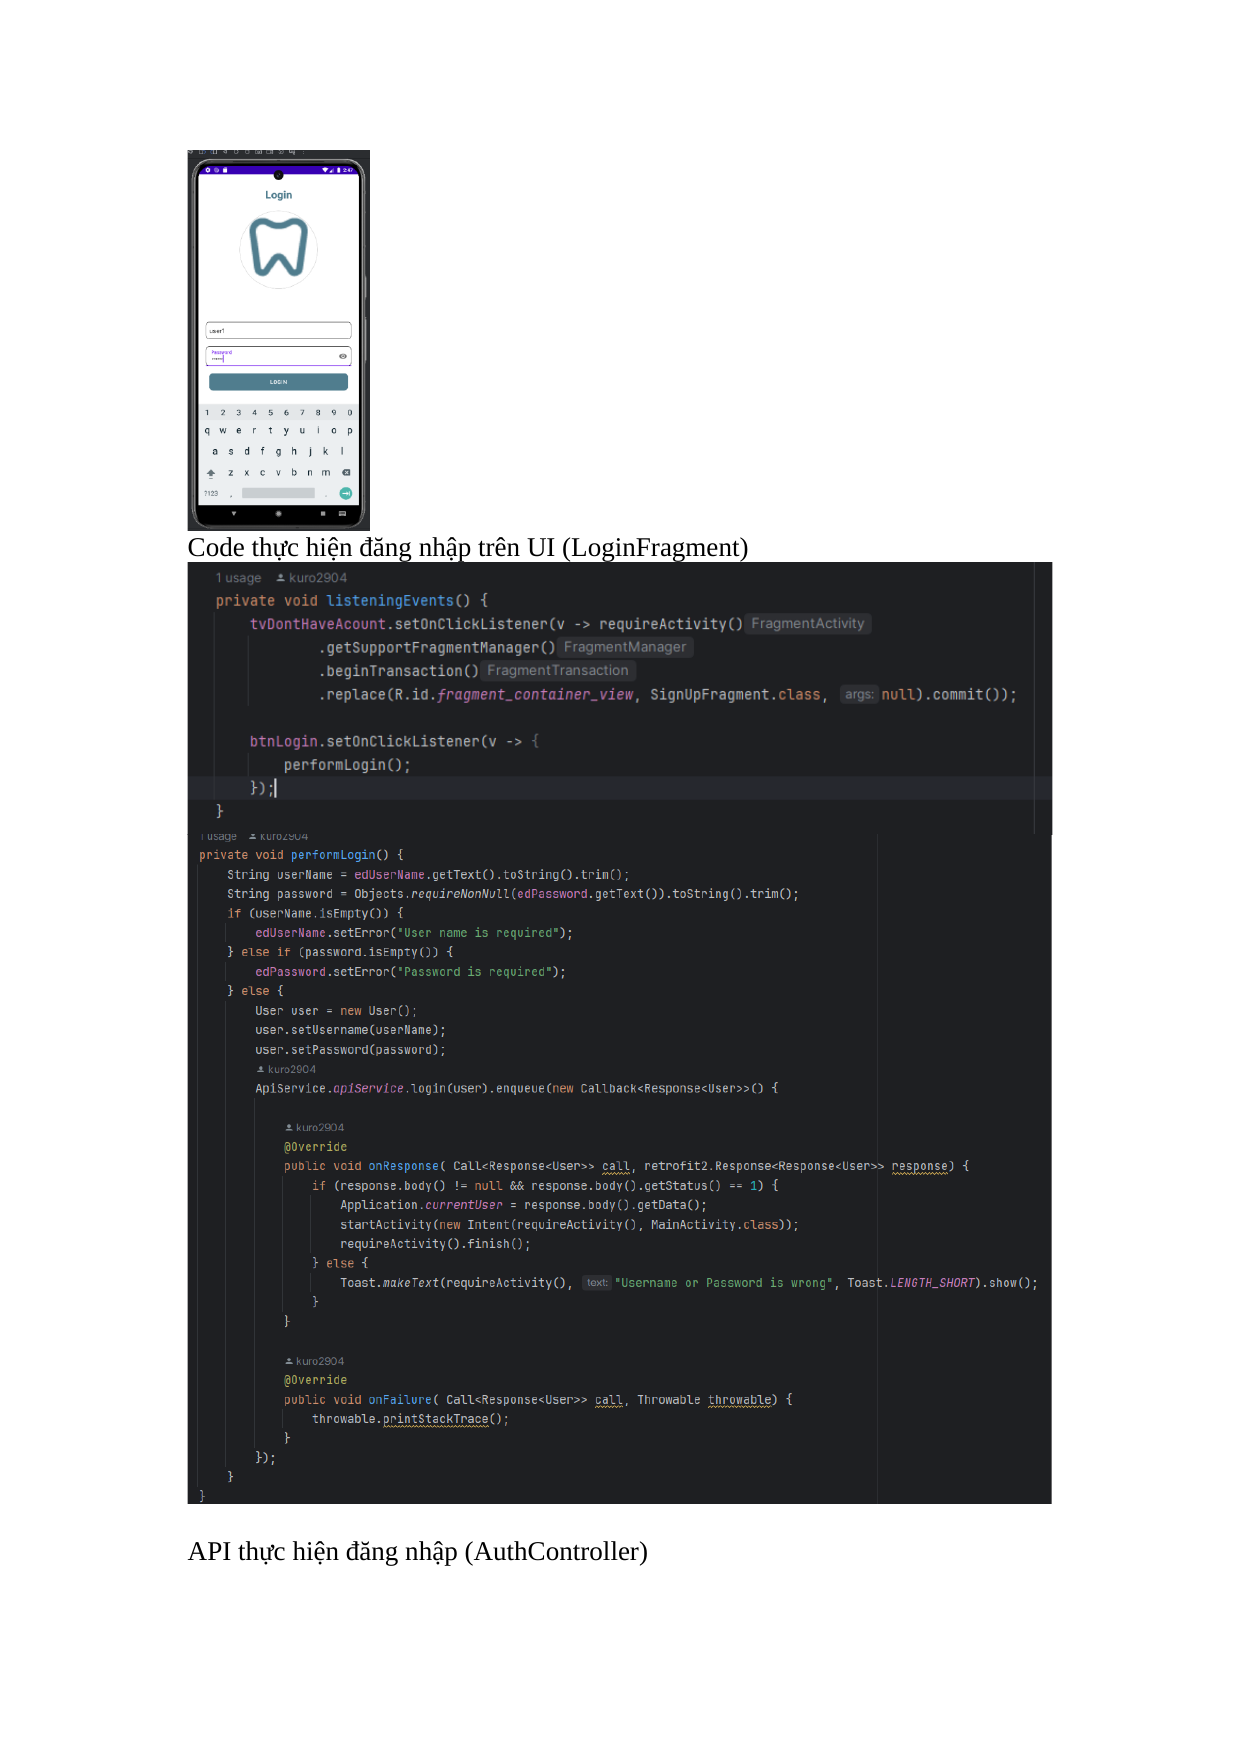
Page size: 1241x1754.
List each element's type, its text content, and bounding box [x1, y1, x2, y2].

list API thực hiện đăng nhập (AuthController) [187, 1535, 1053, 1566]
list Code thực hiện đăng nhập trên UI (LoginFragment) [187, 531, 1053, 562]
picture [187, 150, 370, 531]
picture [187, 562, 1053, 1504]
